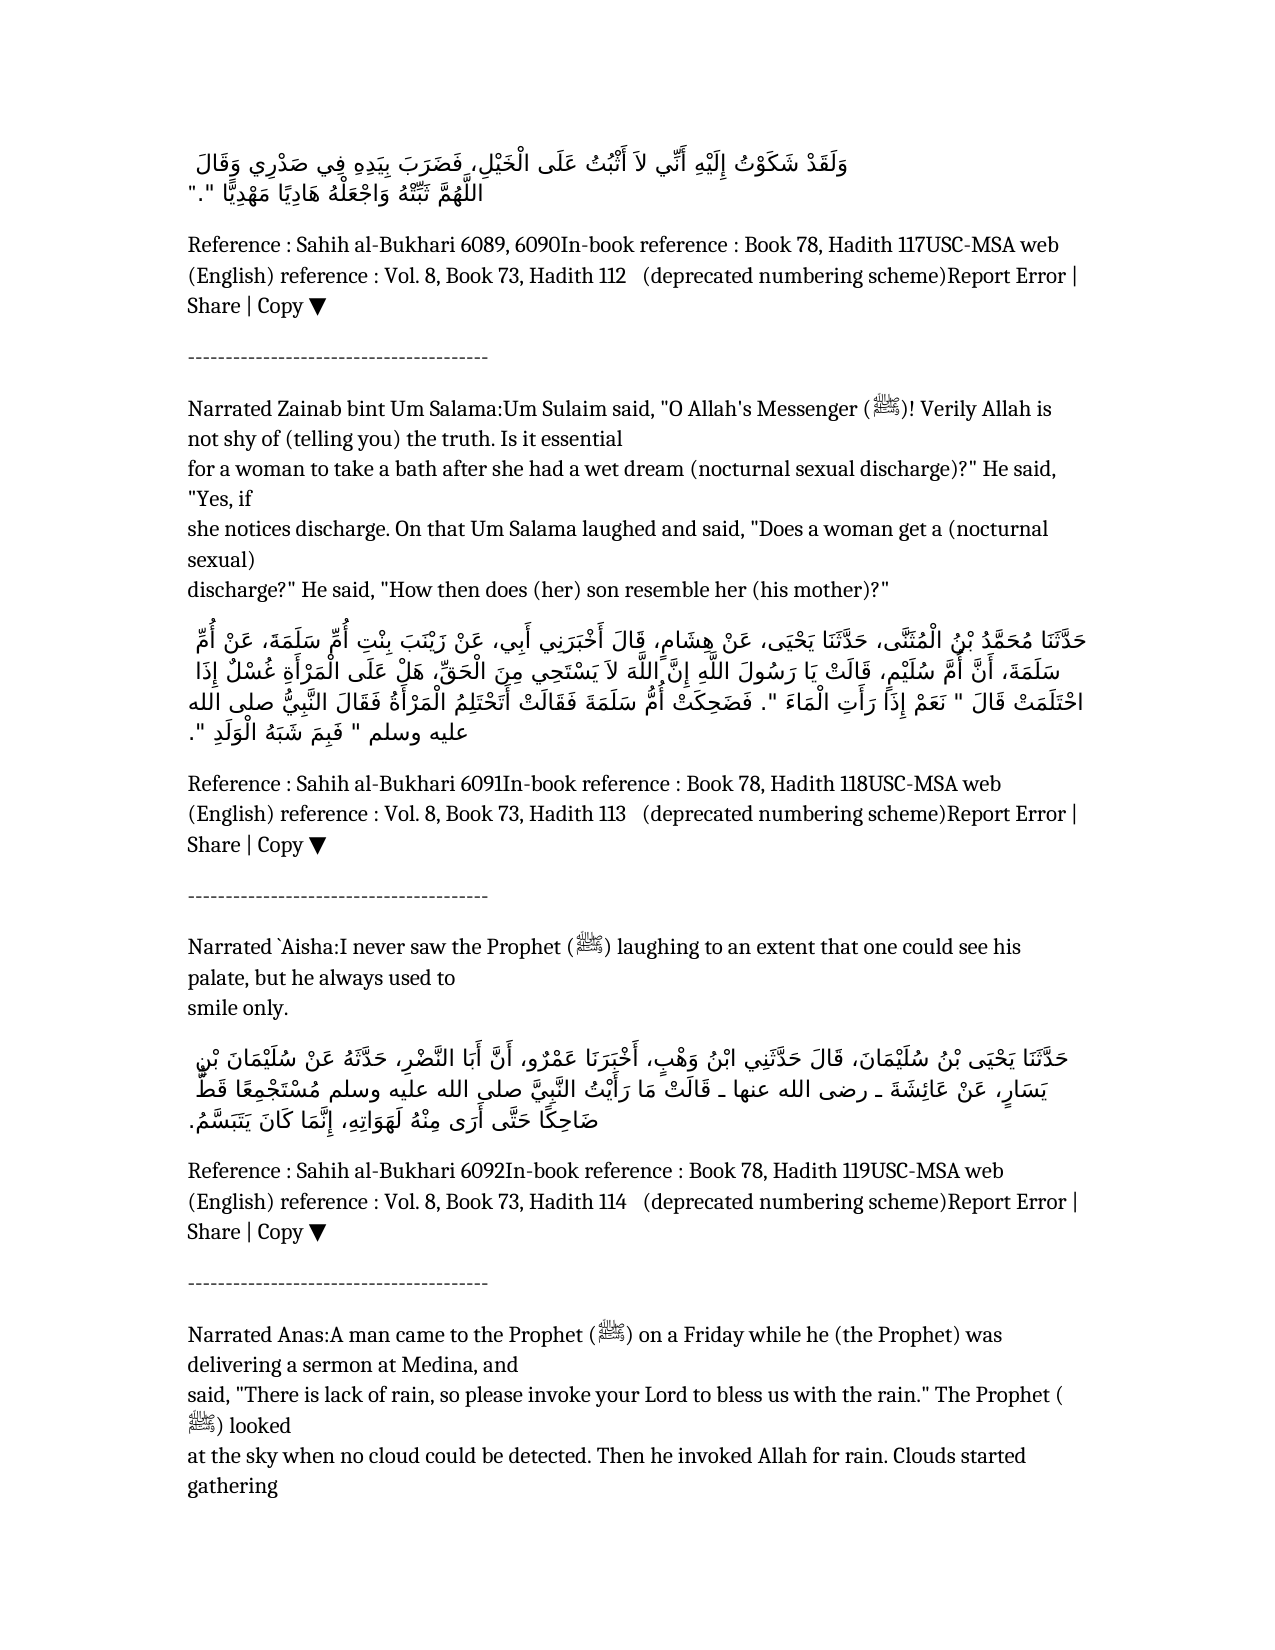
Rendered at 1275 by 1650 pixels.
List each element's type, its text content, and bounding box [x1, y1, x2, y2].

text حَدَّثَنَا مُحَمَّدُ بْنُ الْمُثَنَّى، حَدَّثَنَا يَحْيَى، عَنْ هِشَامٍ، قَالَ أَخْبَرَنِي أَبِي، عَنْ زَيْنَبَ بِنْتِ أُمِّ سَلَمَةَ، عَنْ أُمِّ سَلَمَةَ، أَنَّ أُمَّ سُلَيْمٍ، قَالَتْ يَا رَسُولَ اللَّهِ إِنَّ اللَّهَ لاَ يَسْتَحِي مِنَ الْحَقِّ، هَلْ عَلَى الْمَرْأَةِ غُسْلٌ إِذَا احْتَلَمَتْ قَالَ ‏"‏ نَعَمْ إِذَا رَأَتِ الْمَاءَ ‏"‏‏.‏ فَضَحِكَتْ أُمُّ سَلَمَةَ فَقَالَتْ أَتَحْتَلِمُ الْمَرْأَةُ فَقَالَ النَّبِيُّ صلى الله عليه وسلم ‏"‏ فَبِمَ شَبَهُ الْوَلَدِ ‏"‏‏.‏ [187, 628, 1087, 746]
text حَدَّثَنَا يَحْيَى بْنُ سُلَيْمَانَ، قَالَ حَدَّثَنِي ابْنُ وَهْبٍ، أَخْبَرَنَا عَمْرٌو، أَنَّ أَبَا النَّضْرِ، حَدَّثَهُ عَنْ سُلَيْمَانَ بْنِ يَسَارٍ، عَنْ عَائِشَةَ ـ رضى الله عنها ـ قَالَتْ مَا رَأَيْتُ النَّبِيَّ صلى الله عليه وسلم مُسْتَجْمِعًا قَطُّ ضَاحِكًا حَتَّى أَرَى مِنْهُ لَهَوَاتِهِ، إِنَّمَا كَانَ يَتَبَسَّمُ‏.‏ [187, 1046, 1087, 1133]
text Reference : Sahih al-Bukhari 6092In-book reference : Book 78, Hadith 119USC-MSA web (English) reference : Vol. 8, Book 73, Hadith 114 (deprecated numbering scheme)Report Error | Share | Copy ▼ [187, 1158, 1087, 1245]
text ---------------------------------------- [187, 882, 1087, 909]
text Narrated Zainab bint Um Salama:Um Sulaim said, "O Allah's Messenger (ﷺ)! Verily Allah is not shy of (telling you) the truth. Is it essential for a woman to take a bath after she had a wet dream (nocturnal sexual discharge)?" He said, "Yes, if she notices discharge. On that Um Salama laughed and said, "Does a woman get a (nocturnal sexual) discharge?" He said, "How then does (her) son resemble her (his mother)?" [187, 395, 1087, 603]
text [187, 1321, 1087, 1499]
text ---------------------------------------- [187, 1270, 1087, 1296]
text Reference : Sahih al-Bukhari 6091In-book reference : Book 78, Hadith 118USC-MSA web (English) reference : Vol. 8, Book 73, Hadith 113 (deprecated numbering scheme)Report Error | Share | Copy ▼ [187, 771, 1087, 858]
text ---------------------------------------- [187, 344, 1087, 370]
text Reference : Sahih al-Bukhari 6089, 6090In-book reference : Book 78, Hadith 117USC-MSA web (English) reference : Vol. 8, Book 73, Hadith 112 (deprecated numbering scheme)Report Error | Share | Copy ▼ [187, 232, 1087, 319]
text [187, 150, 1087, 207]
text Narrated `Aisha:I never saw the Prophet (ﷺ) laughing to an extent that one could see his palate, but he always used to smile only. [187, 933, 1087, 1021]
